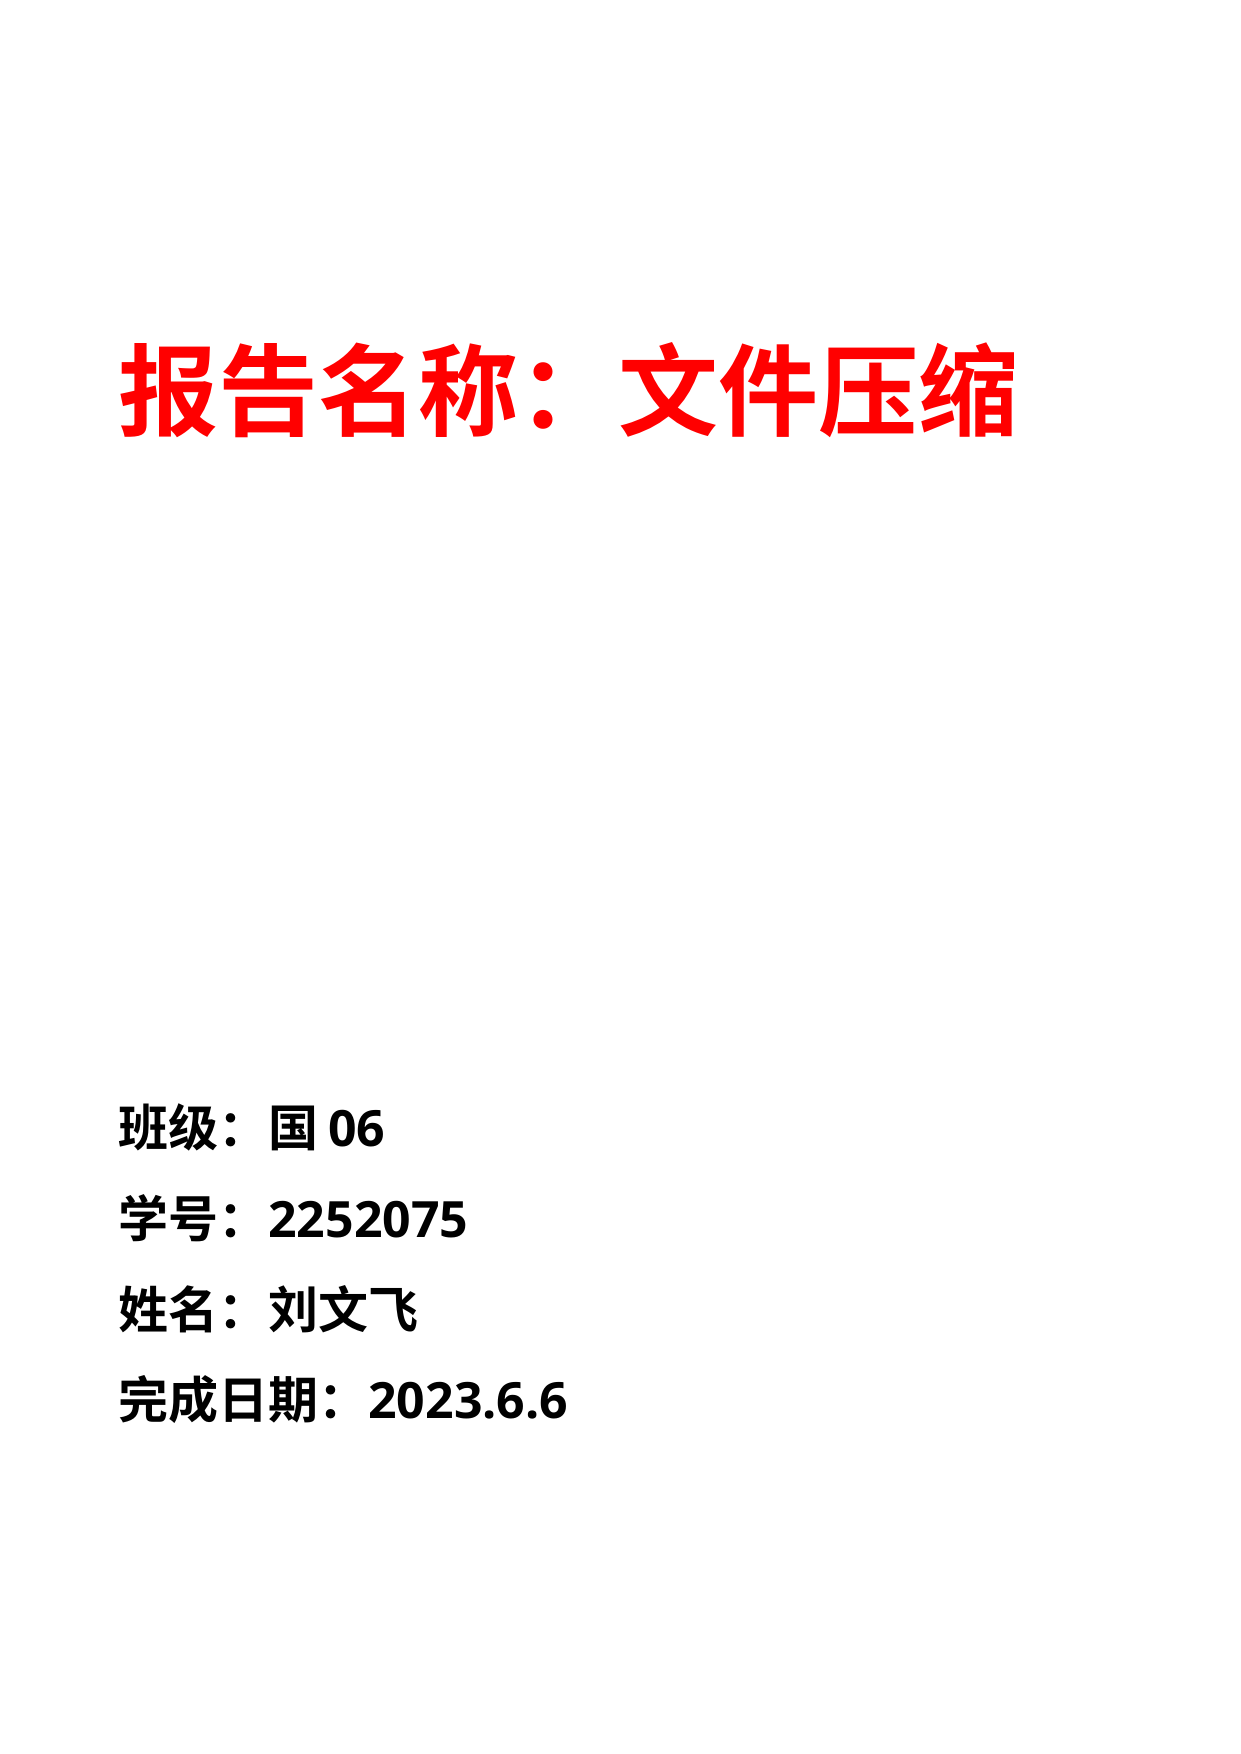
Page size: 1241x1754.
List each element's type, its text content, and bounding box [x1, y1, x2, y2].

text 姓名：刘文飞 [118, 1270, 1122, 1343]
text 班级：国06 [118, 1089, 1122, 1161]
text 报告名称：文件压缩 [118, 312, 1122, 457]
text 学号：2252075 [118, 1179, 1122, 1252]
text 完成日期：2023.6.6 [118, 1361, 1122, 1433]
